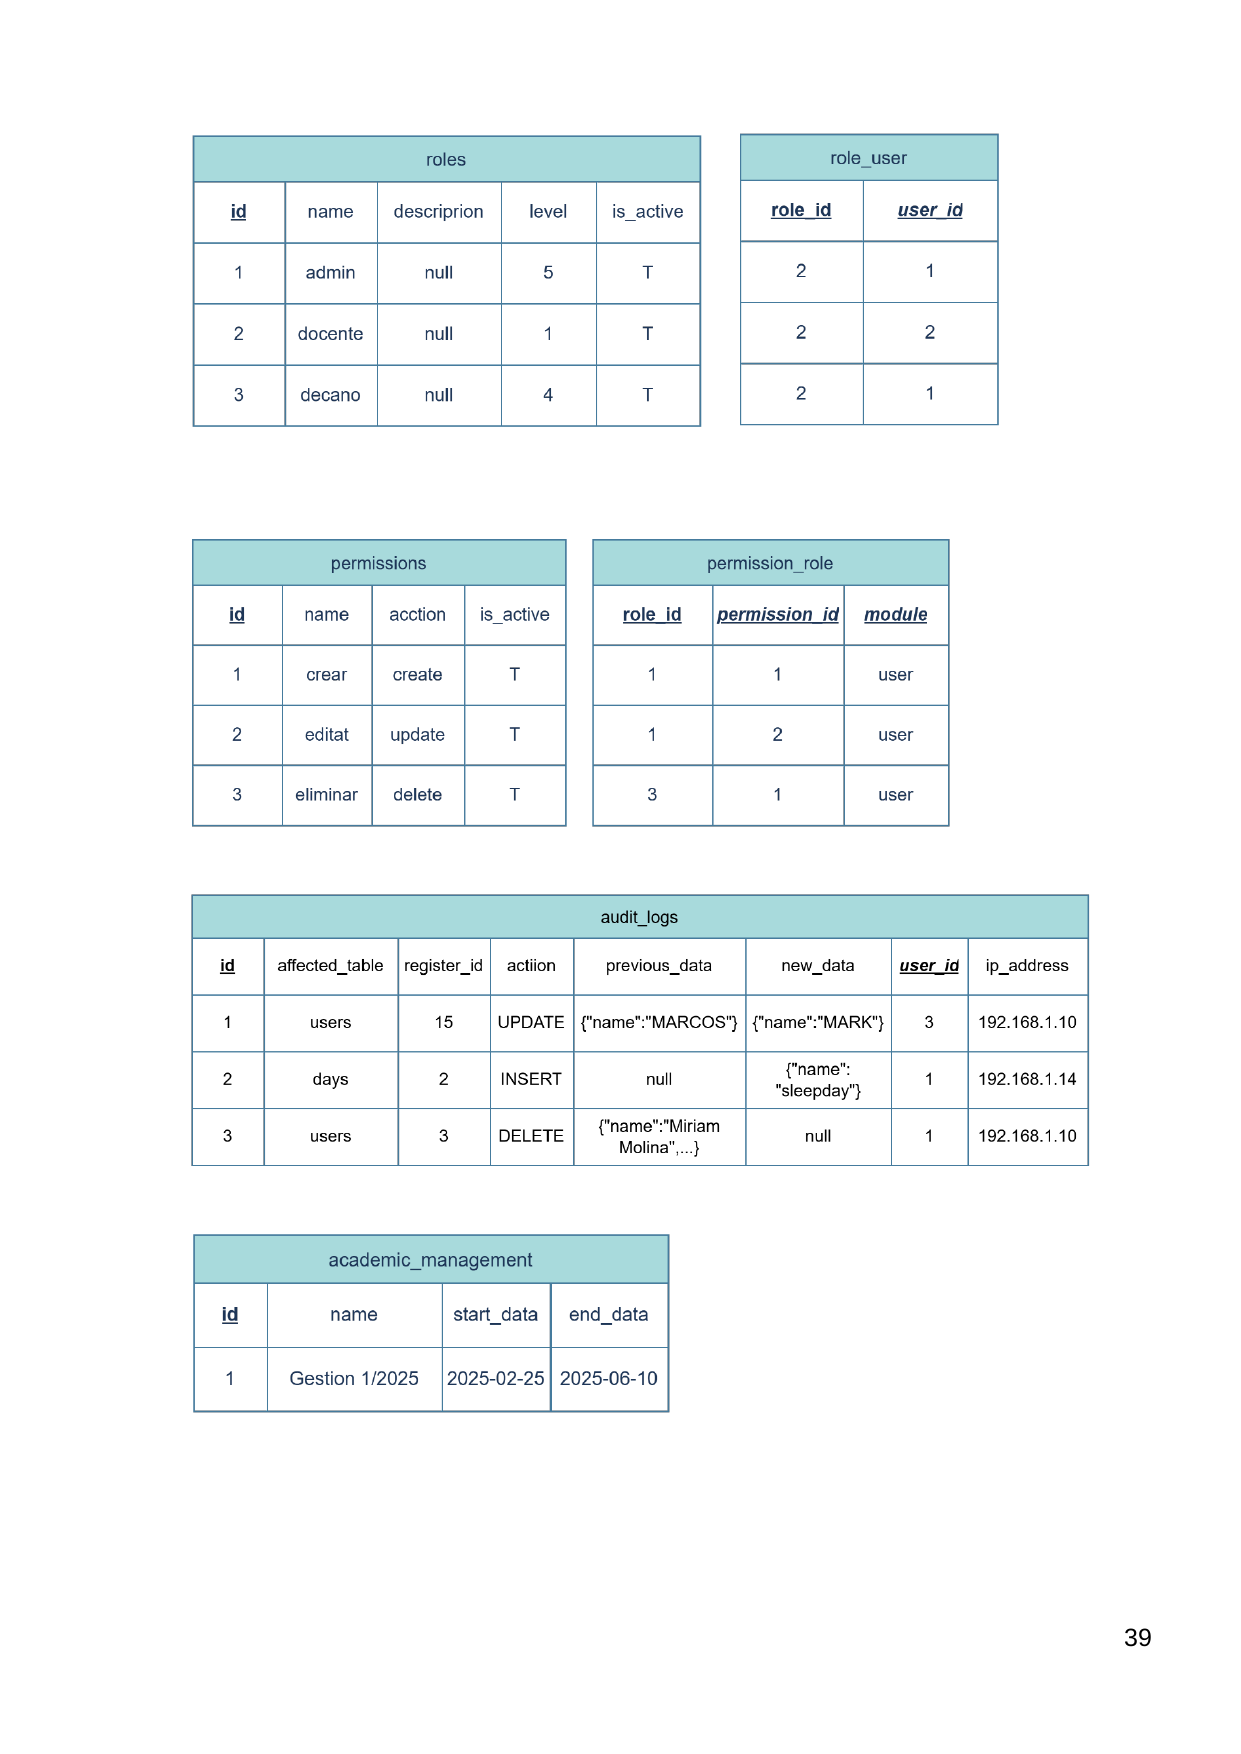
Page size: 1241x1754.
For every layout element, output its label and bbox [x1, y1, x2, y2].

picture [177, 880, 1104, 1180]
picture [177, 1219, 685, 1428]
picture [177, 118, 1014, 442]
picture [177, 524, 964, 841]
